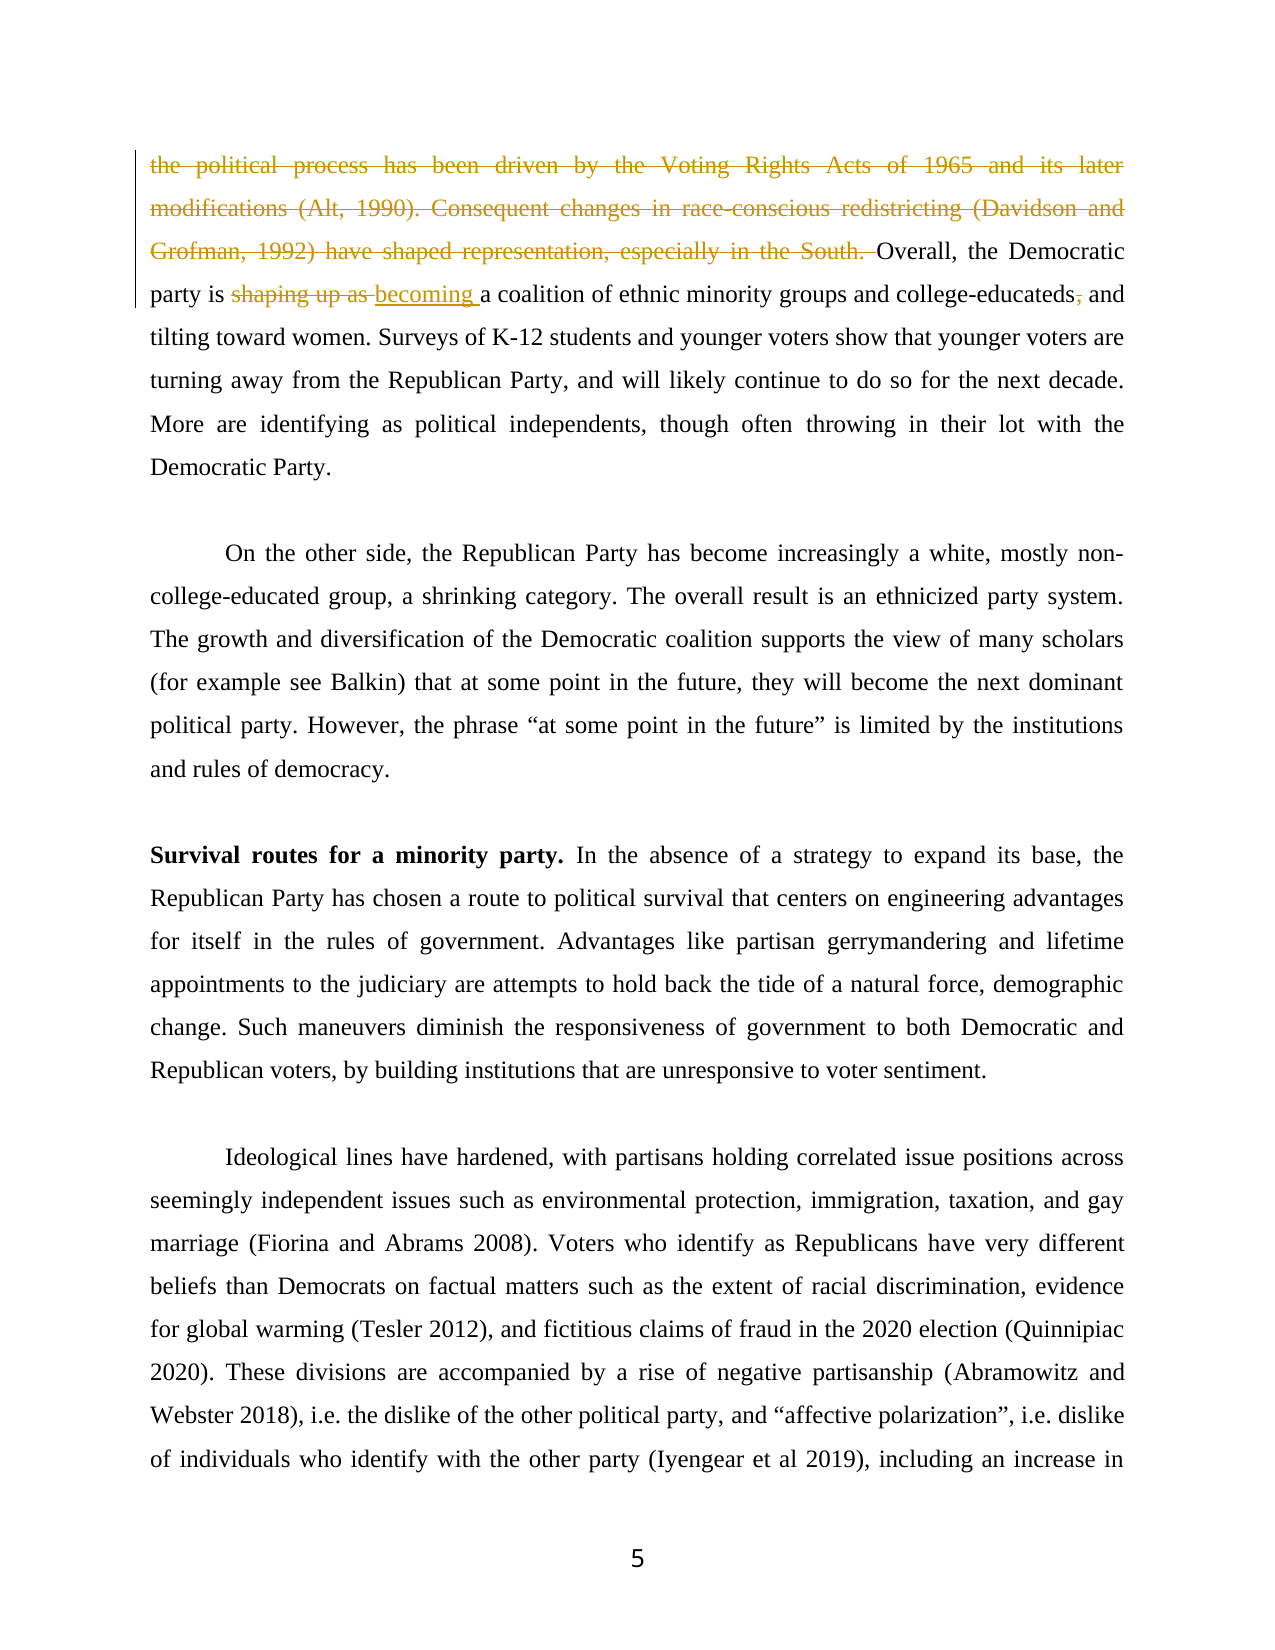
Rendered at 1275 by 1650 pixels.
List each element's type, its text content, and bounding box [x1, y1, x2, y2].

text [150, 150, 1125, 209]
text On the other side, the Republican Party has become increasingly a white, mostly non-college-educated group, a shrinking category. The overall result is an ethnicized party system. The growth and diversification of the Democratic coalition supports the view of many scholars (for example see Balkin) that at some point in the future, they will become the next dominant political party. However, the phrase “at some point in the future” is limited by the institutions and rules of democracy. [150, 538, 1125, 782]
text Survival routes for a minority party. In the absence of a strategy to expand its base, the Republican Party has chosen a route to political survival that centers on engineering advantages for itself in the rules of government. Advantages like partisan gerrymandering and lifetime appointments to the judiciary are attempts to hold back the tide of a natural force, demographic change. Such maneuvers diminish the responsiveness of government to both Democratic and Republican voters, by building institutions that are unresponsive to voter sentiment. [150, 840, 1125, 1084]
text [150, 1142, 1125, 1472]
